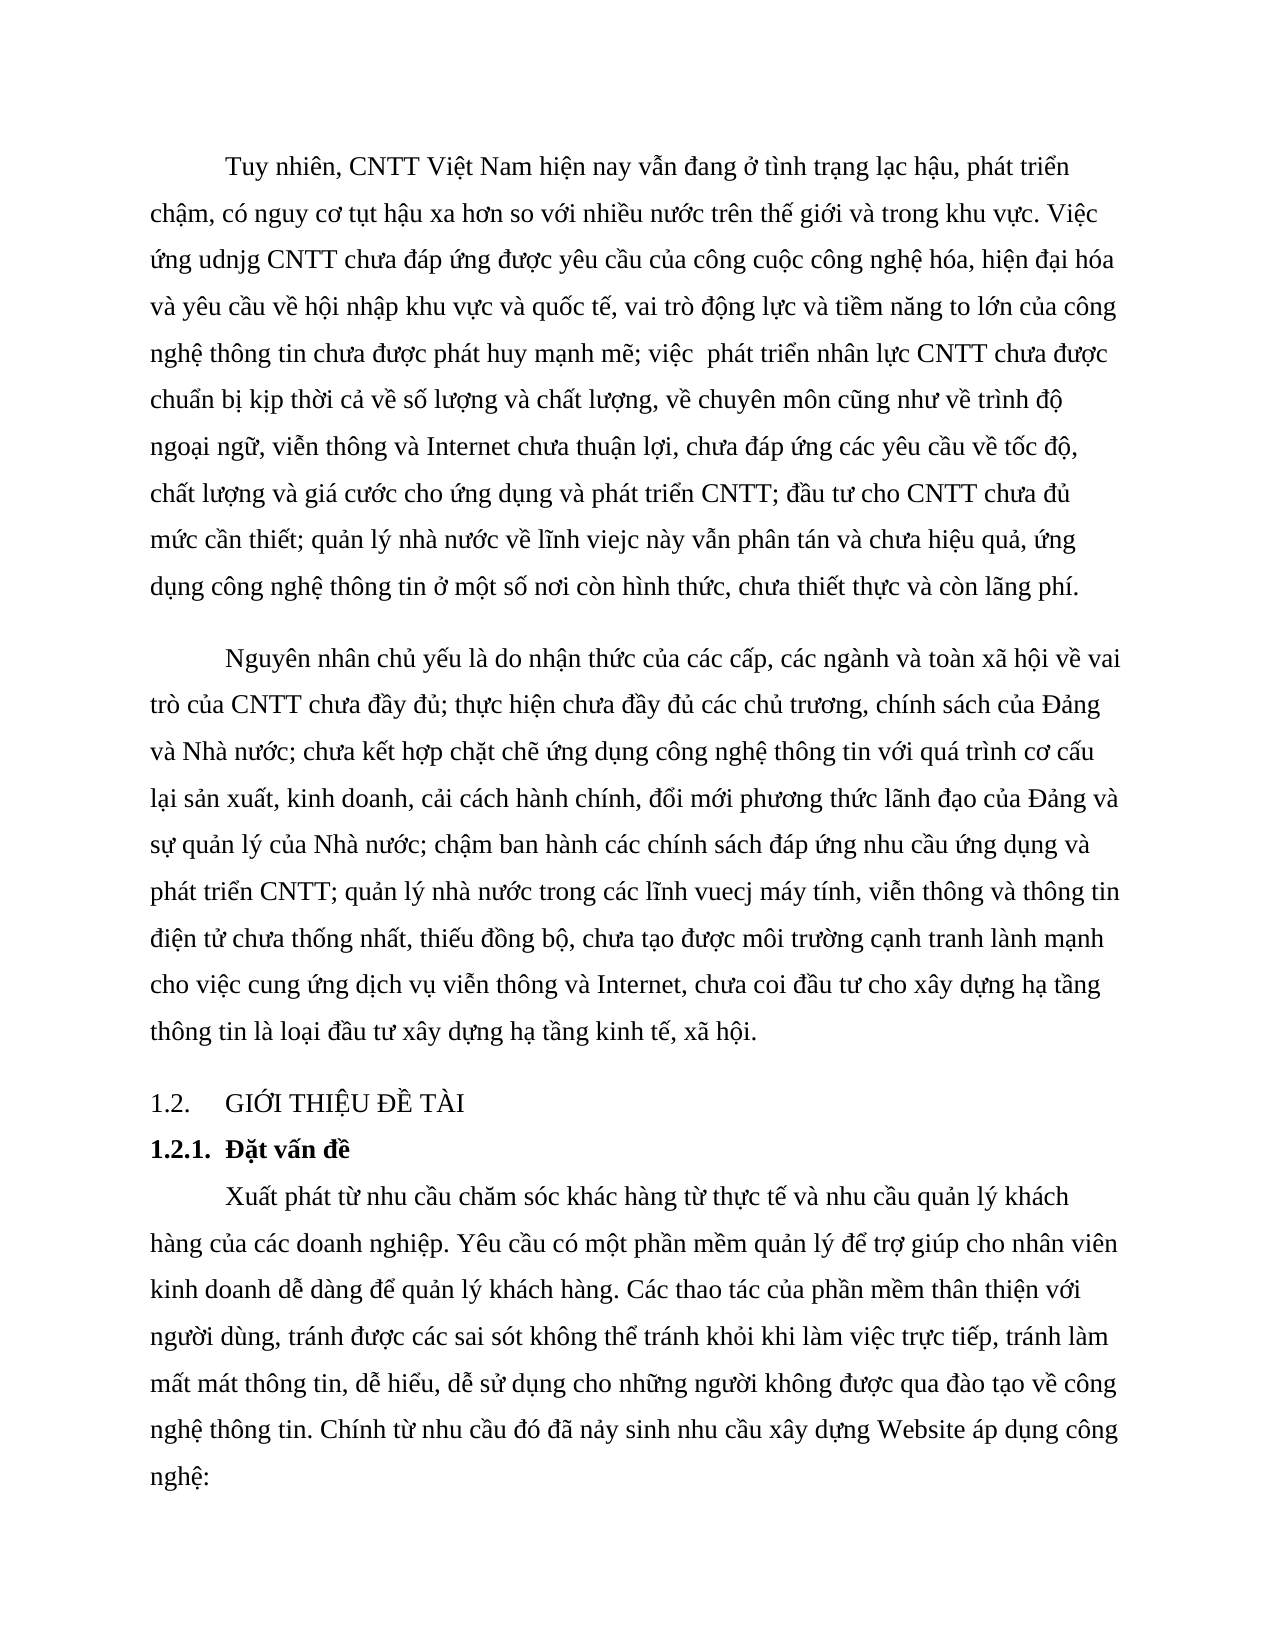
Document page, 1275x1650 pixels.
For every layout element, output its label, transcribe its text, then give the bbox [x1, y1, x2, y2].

list GIỚI THIỆU ĐỀ TÀI [150, 1087, 1125, 1118]
text Nguyên nhân chủ yếu là do nhận thức của các cấp, các ngành và toàn xã hội về vai trò của CNTT chưa đầy đủ; thực hiện chưa đầy đủ các chủ trương, chính sách của Đảng và Nhà nước; chưa kết hợp chặt chẽ ứng dụng công nghệ thông tin với quá trình cơ cấu lại sản xuất, kinh doanh, cải cách hành chính, đổi mới phương thức lãnh đạo của Đảng và sự quản lý của Nhà nước; chậm ban hành các chính sách đáp ứng nhu cầu ứng dụng và phát triển CNTT; quản lý nhà nước trong các lĩnh vuecj máy tính, viễn thông và thông tin điện tử chưa thống nhất, thiếu đồng bộ, chưa tạo được môi trường cạnh tranh lành mạnh cho việc cung ứng dịch vụ viễn thông và Internet, chưa coi đầu tư cho xây dựng hạ tầng thông tin là loại đầu tư xây dựng hạ tầng kinh tế, xã hội. [150, 642, 1125, 1046]
text Tuy nhiên, CNTT Việt Nam hiện nay vẫn đang ở tình trạng lạc hậu, phát triển chậm, có nguy cơ tụt hậu xa hơn so với nhiều nước trên thế giới và trong khu vực. Việc ứng udnjg CNTT chưa đáp ứng được yêu cầu của công cuộc công nghệ hóa, hiện đại hóa và yêu cầu về hội nhập khu vực và quốc tế, vai trò động lực và tiềm năng to lớn của công nghệ thông tin chưa được phát huy mạnh mẽ; việc phát triển nhân lực CNTT chưa được chuẩn bị kịp thời cả về số lượng và chất lượng, về chuyên môn cũng như về trình độ ngoại ngữ, viễn thông và Internet chưa thuận lợi, chưa đáp ứng các yêu cầu về tốc độ, chất lượng và giá cước cho ứng dụng và phát triển CNTT; đầu tư cho CNTT chưa đủ mức cần thiết; quản lý nhà nước về lĩnh viejc này vẫn phân tán và chưa hiệu quả, ứng dụng công nghệ thông tin ở một số nơi còn hình thức, chưa thiết thực và còn lãng phí. [150, 150, 1125, 601]
list Đặt vấn đề [150, 1133, 1125, 1164]
list Xuất phát từ nhu cầu chăm sóc khác hàng từ thực tế và nhu cầu quản lý khách hàng của các doanh nghiệp. Yêu cầu có một phần mềm quản lý để trợ giúp cho nhân viên kinh doanh dễ dàng để quản lý khách hàng. Các thao tác của phần mềm thân thiện với người dùng, tránh được các sai sót không thể tránh khỏi khi làm việc trực tiếp, tránh làm mất mát thông tin, dễ hiểu, dễ sử dụng cho những người không được qua đào tạo về công nghệ thông tin. Chính từ nhu cầu đó đã nảy sinh nhu cầu xây dựng Website áp dụng công nghệ: [150, 1180, 1125, 1491]
